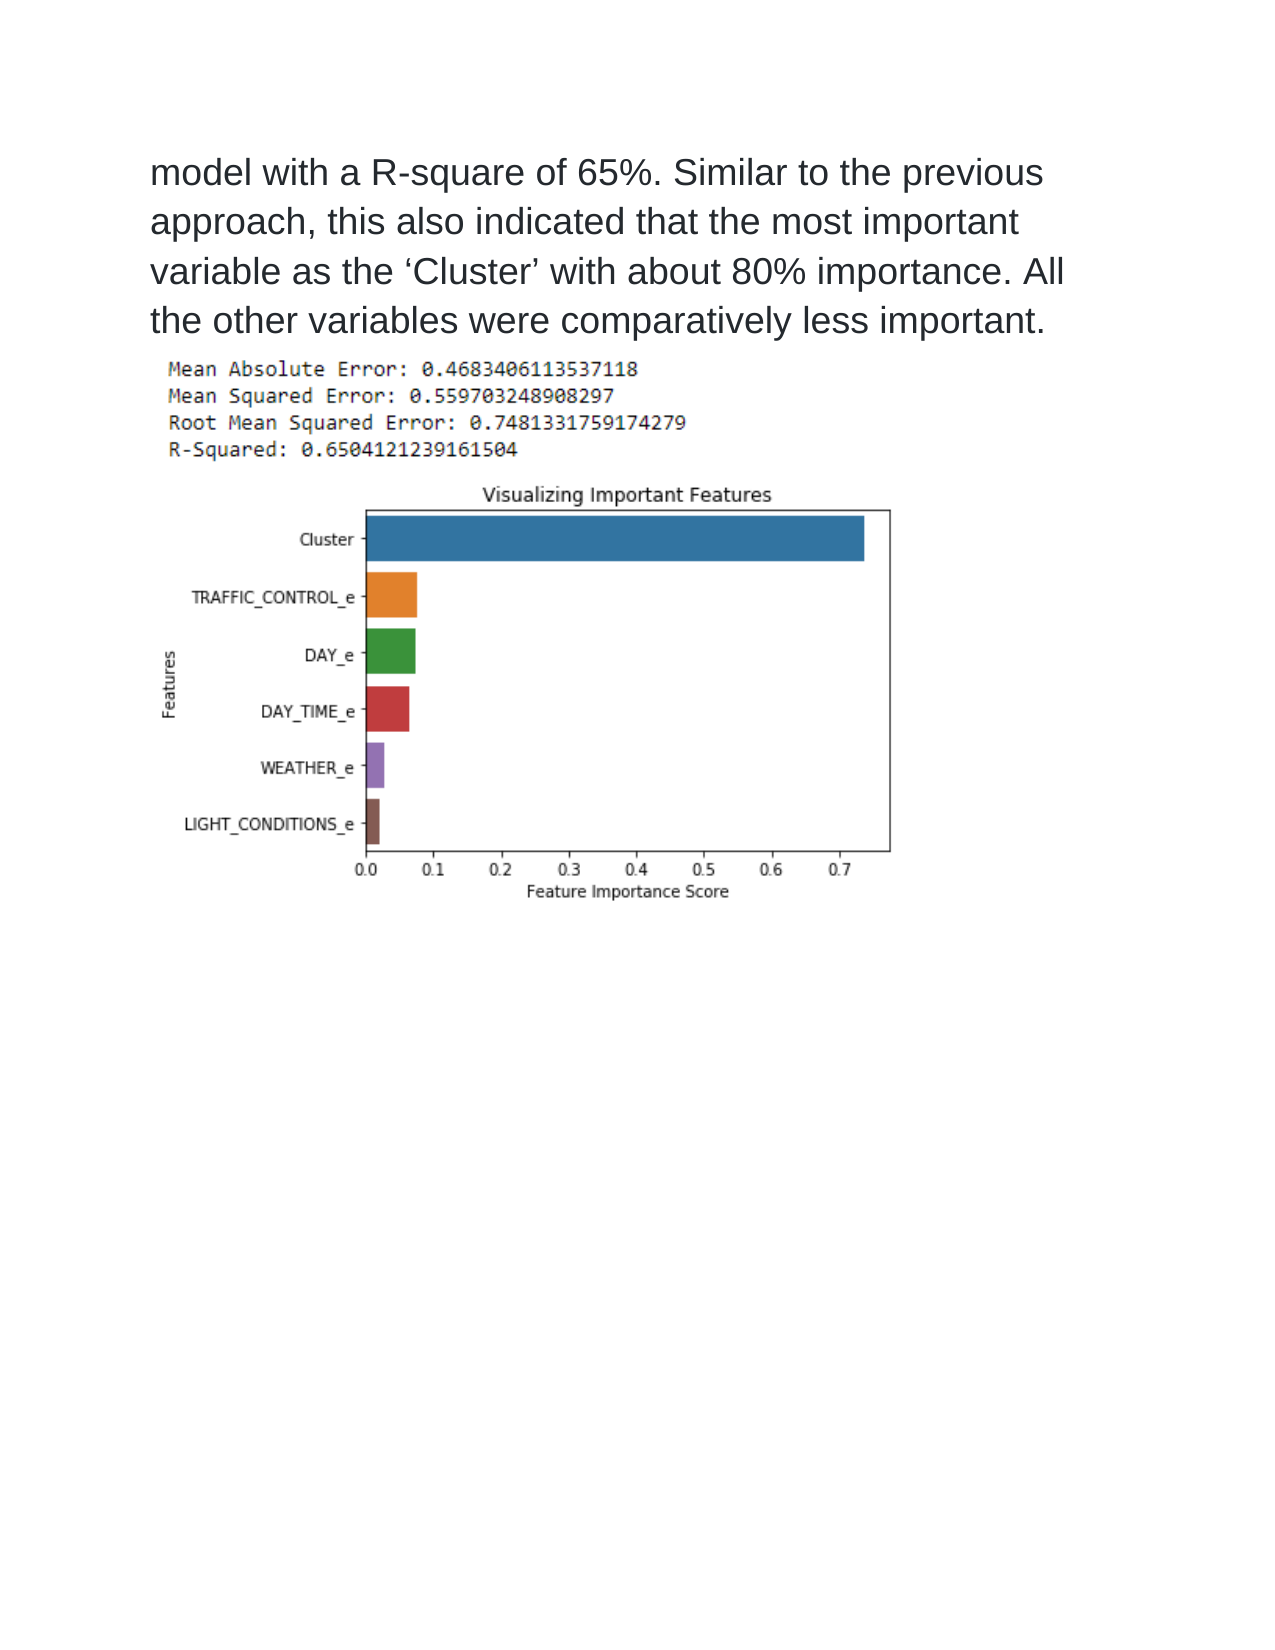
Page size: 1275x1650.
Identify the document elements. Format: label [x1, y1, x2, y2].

picture [150, 477, 913, 904]
text [150, 150, 1125, 342]
picture [150, 348, 707, 474]
